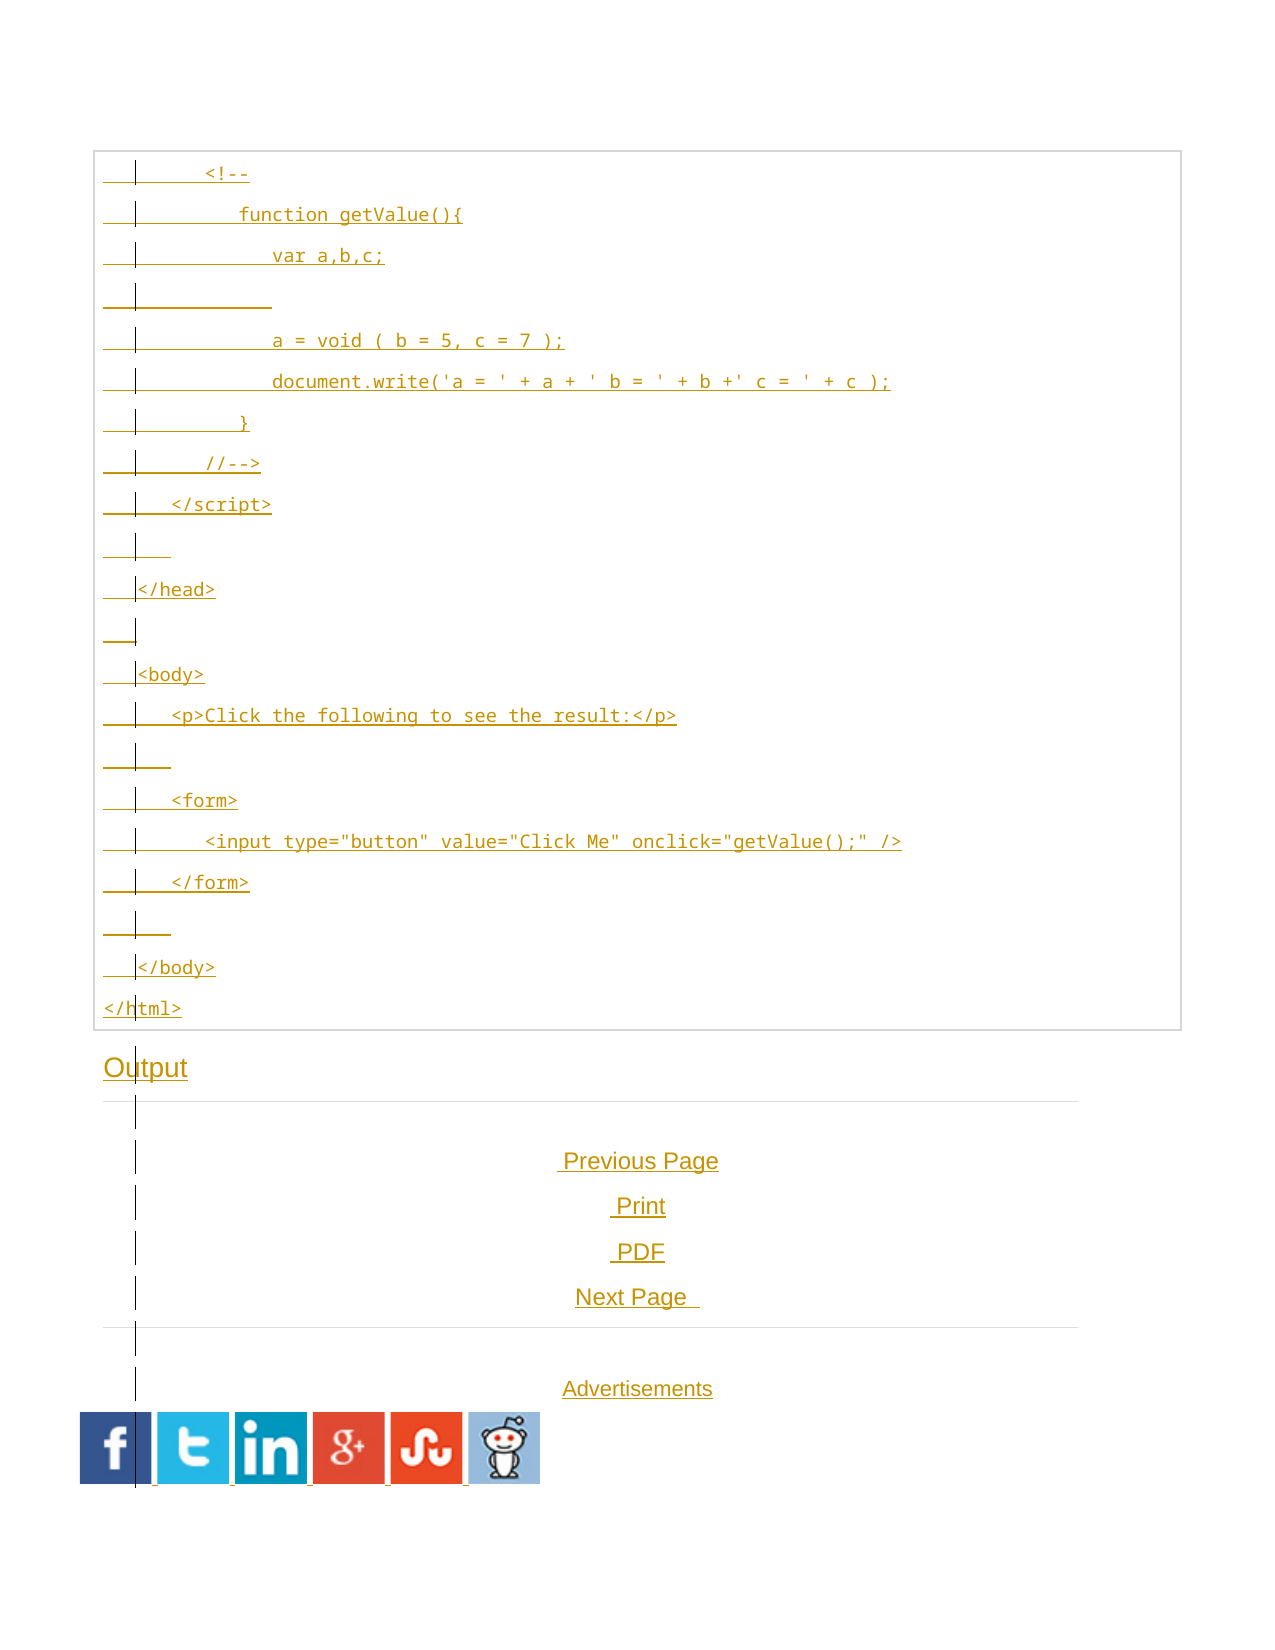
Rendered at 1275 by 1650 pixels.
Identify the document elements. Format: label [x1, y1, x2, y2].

picture [79, 1412, 135, 1484]
picture [244, 1438, 256, 1475]
picture [136, 1412, 152, 1484]
picture [468, 1412, 540, 1484]
picture [312, 1412, 385, 1484]
picture [157, 1412, 230, 1484]
picture [390, 1412, 463, 1484]
picture [243, 1420, 257, 1433]
picture [263, 1437, 298, 1475]
